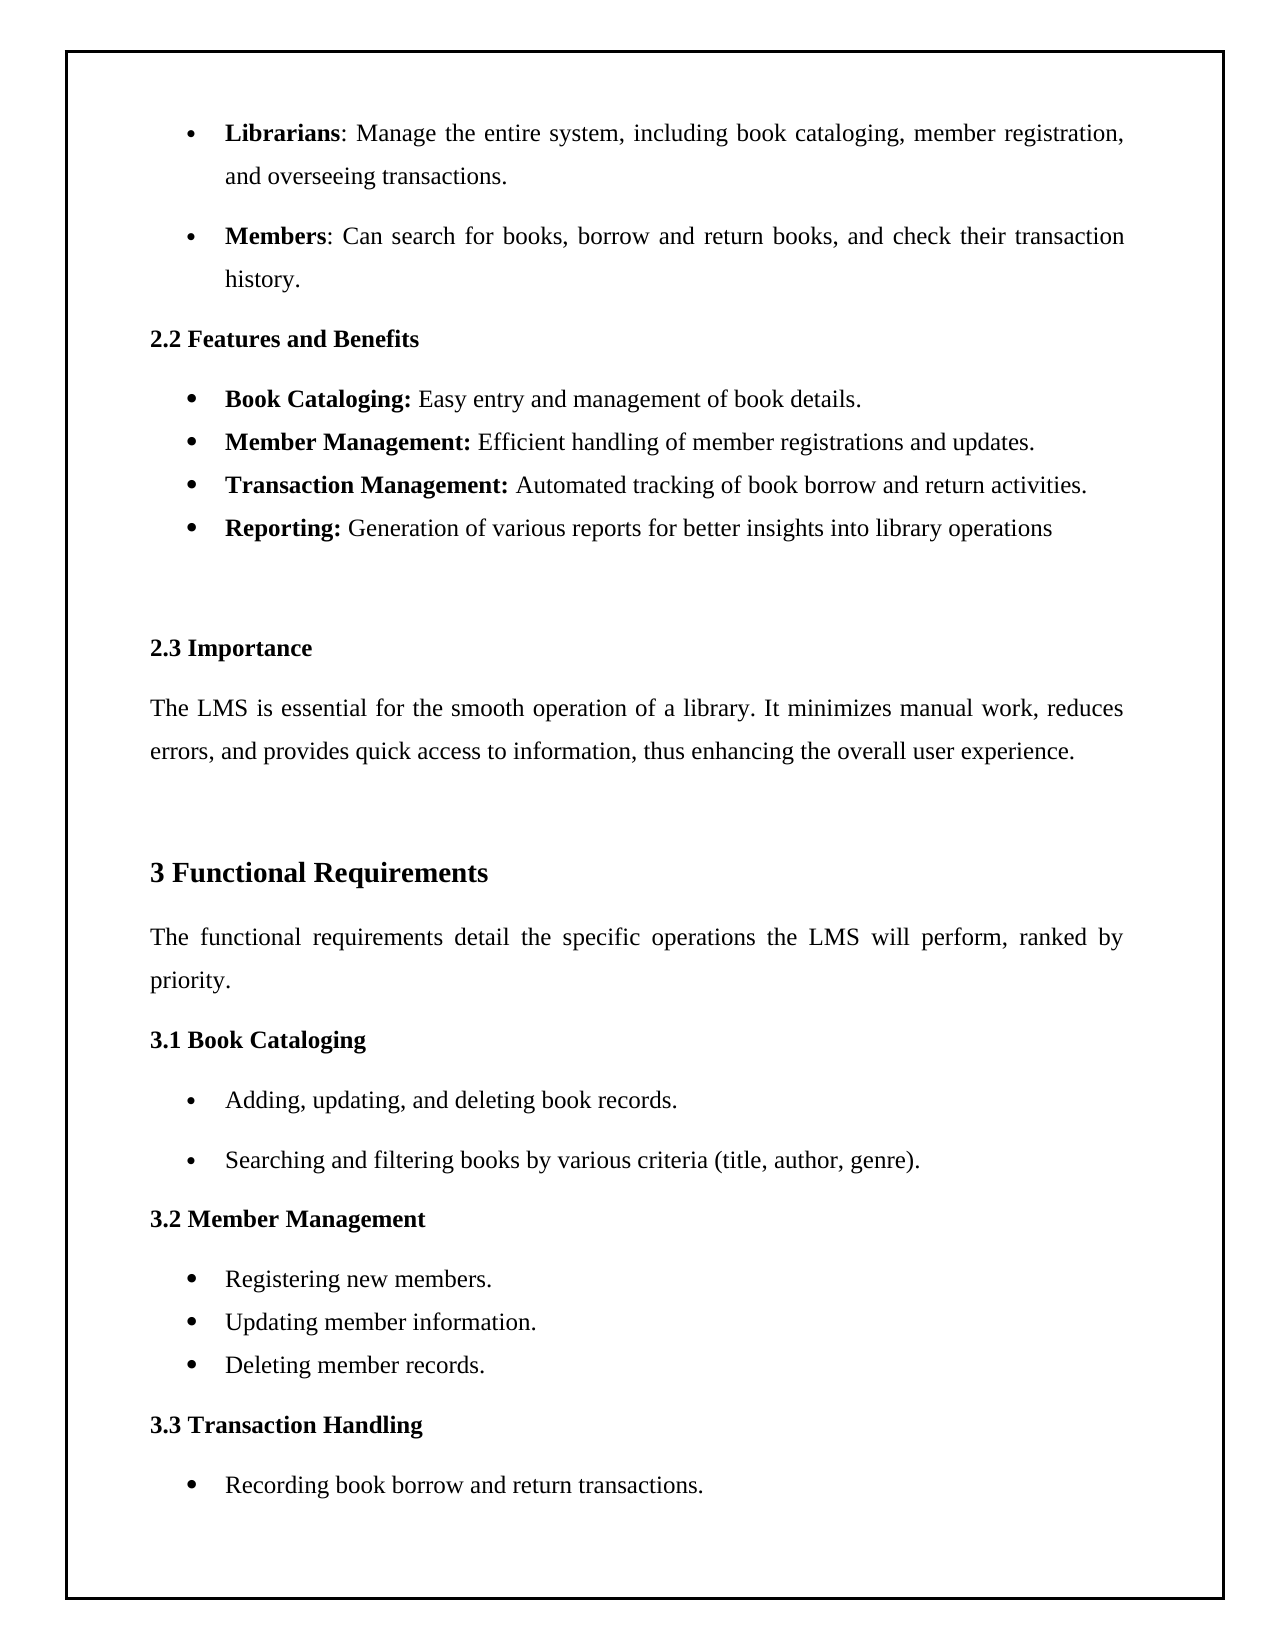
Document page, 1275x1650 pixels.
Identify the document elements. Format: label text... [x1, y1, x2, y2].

text 3.2 Member Management [150, 1204, 1125, 1233]
text The functional requirements detail the specific operations the LMS will perform, ranked by priority. [150, 922, 1125, 994]
list Deleting member records. [187, 1351, 1125, 1379]
list Members: Can search for books, borrow and return books, and check their transaction history. [187, 221, 1125, 293]
list Transaction Management: Automated tracking of book borrow and return activities. [187, 470, 1125, 499]
list Searching and filtering books by various criteria (title, author, genre). [187, 1145, 1125, 1173]
list Adding, updating, and deleting book records. [187, 1085, 1125, 1114]
list Registering new members. [187, 1264, 1125, 1293]
text The LMS is essential for the smooth operation of a library. It minimizes manual work, reduces errors, and provides quick access to information, thus enhancing the overall user experience. [150, 693, 1125, 764]
list Librarians: Manage the entire system, including book cataloging, member registration, and overseeing transactions. [187, 118, 1125, 190]
list Book Cataloging: Easy entry and management of book details. [187, 384, 1125, 413]
text 3.1 Book Cataloging [150, 1025, 1125, 1054]
list Updating member information. [187, 1307, 1125, 1336]
list Reporting: Generation of various reports for better insights into library operations [187, 513, 1125, 542]
text 3 Functional Requirements [150, 855, 1125, 889]
text 2.2 Features and Benefits [150, 324, 1125, 353]
list Member Management: Efficient handling of member registrations and updates. [187, 427, 1125, 456]
list Recording book borrow and return transactions. [187, 1470, 1125, 1499]
text 3.3 Transaction Handling [150, 1410, 1125, 1439]
text 2.3 Importance [150, 633, 1125, 662]
